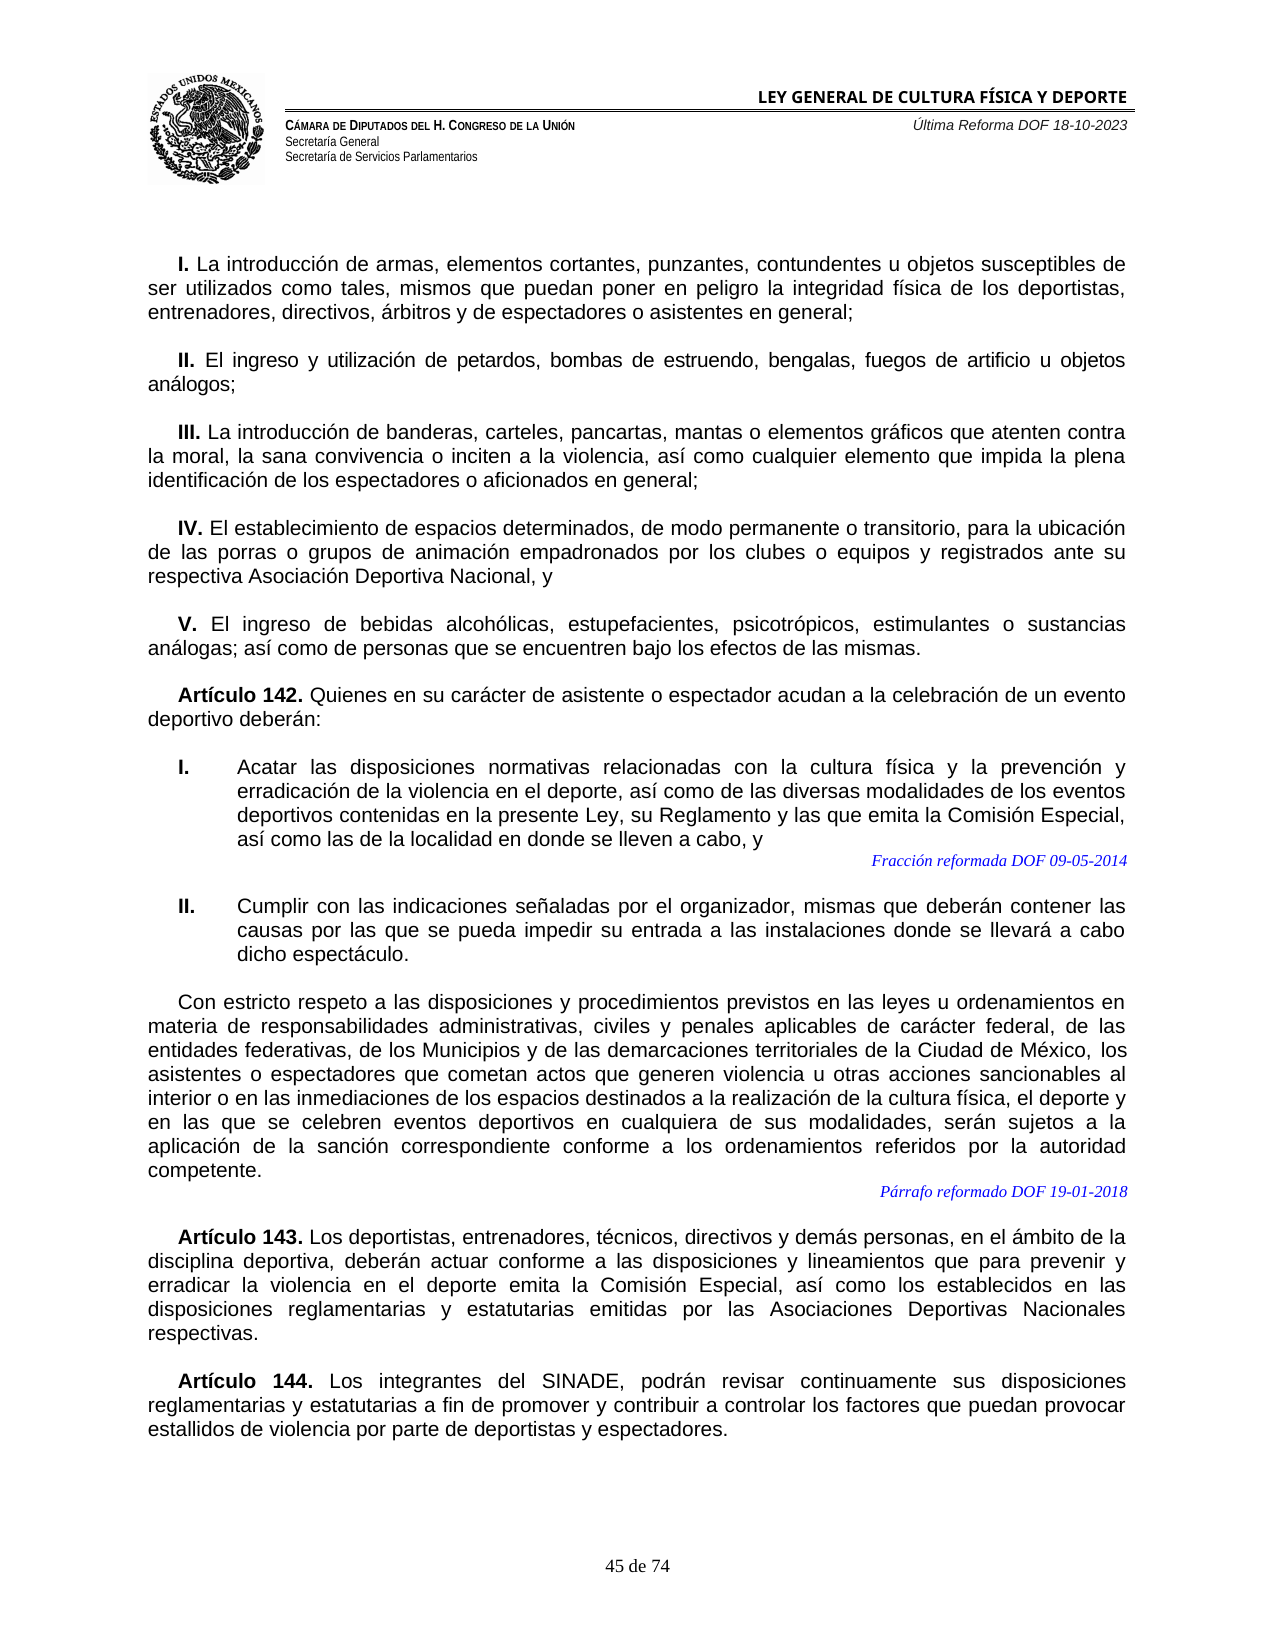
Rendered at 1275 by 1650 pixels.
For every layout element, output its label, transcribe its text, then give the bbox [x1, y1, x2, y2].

text Con estricto respeto a las disposiciones y procedimientos previstos en las leyes u ordenamientos en materia de responsabilidades administrativas, civiles y penales aplicables de carácter federal, de las entidades federativas, de los Municipios y de las demarcaciones territoriales de la Ciudad de México, los asistentes o espectadores que cometan actos que generen violencia u otras acciones sancionables al interior o en las inmediaciones de los espacios destinados a la realización de la cultura física, el deporte y en las que se celebren eventos deportivos en cualquiera de sus modalidades, serán sujetos a la aplicación de la sanción correspondiente conforme a los ordenamientos referidos por la autoridad competente. [148, 990, 1127, 1182]
text III. La introducción de banderas, carteles, pancartas, mantas o elementos gráficos que atenten contra la moral, la sana convivencia o inciten a la violencia, así como cualquier elemento que impida la plena identificación de los espectadores o aficionados en general; [148, 420, 1127, 492]
text II. Cumplir con las indicaciones señaladas por el organizador, mismas que deberán contener las causas por las que se pueda impedir su entrada a las instalaciones donde se llevará a cabo dicho espectáculo. [178, 894, 1127, 966]
text Fracción reformada DOF 09-05-2014 [178, 851, 1127, 870]
text V. El ingreso de bebidas alcohólicas, estupefacientes, psicotrópicos, estimulantes o sustancias análogas; así como de personas que se encuentren bajo los efectos de las mismas. [148, 611, 1127, 659]
text IV. El establecimiento de espacios determinados, de modo permanente o transitorio, para la ubicación de las porras o grupos de animación empadronados por los clubes o equipos y registrados ante su respectiva Asociación Deportiva Nacional, y [148, 516, 1127, 587]
text II. El ingreso y utilización de petardos, bombas de estruendo, bengalas, fuegos de artificio u objetos análogos; [148, 348, 1127, 396]
text I. Acatar las disposiciones normativas relacionadas con la cultura física y la prevención y erradicación de la violencia en el deporte, así como de las diversas modalidades de los eventos deportivos contenidas en la presente Ley, su Reglamento y las que emita la Comisión Especial, así como las de la localidad en donde se lleven a cabo, y [178, 755, 1127, 851]
text Artículo 143. Los deportistas, entrenadores, técnicos, directivos y demás personas, en el ámbito de la disciplina deportiva, deberán actuar conforme a las disposiciones y lineamientos que para prevenir y erradicar la violencia en el deporte emita la Comisión Especial, así como los establecidos en las disposiciones reglamentarias y estatutarias emitidas por las Asociaciones Deportivas Nacionales respectivas. [148, 1225, 1127, 1345]
text Artículo 144. Los integrantes del SINADE, podrán revisar continuamente sus disposiciones reglamentarias y estatutarias a fin de promover y contribuir a controlar los factores que puedan provocar estallidos de violencia por parte de deportistas y espectadores. [148, 1369, 1127, 1441]
text Párrafo reformado DOF 19-01-2018 [148, 1182, 1127, 1201]
text I. La introducción de armas, elementos cortantes, punzantes, contundentes u objetos susceptibles de ser utilizados como tales, mismos que puedan poner en peligro la integridad física de los deportistas, entrenadores, directivos, árbitros y de espectadores o asistentes en general; [148, 252, 1127, 324]
text Artículo 142. Quienes en su carácter de asistente o espectador acudan a la celebración de un evento deportivo deberán: [148, 683, 1127, 731]
